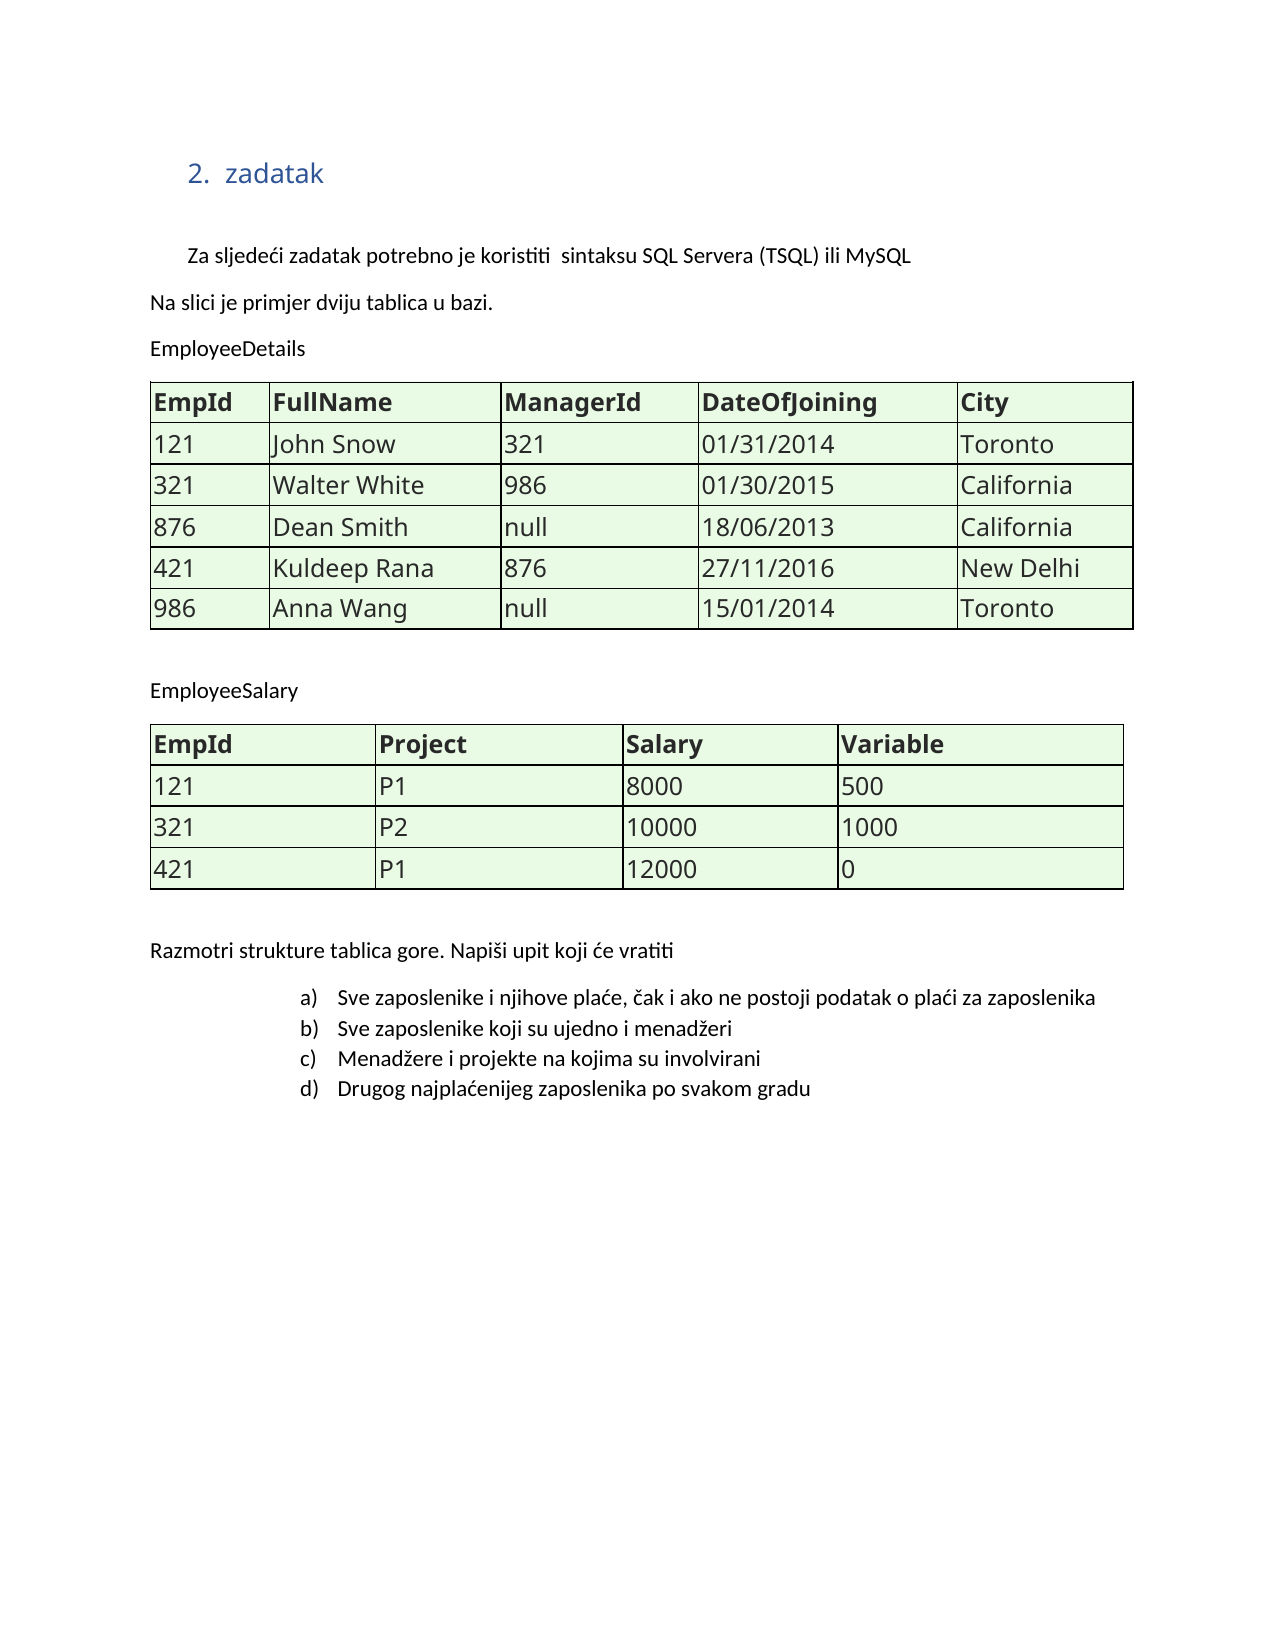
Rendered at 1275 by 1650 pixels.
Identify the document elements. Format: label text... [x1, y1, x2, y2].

table_cell null [502, 506, 698, 546]
list Sve zaposlenike koji su ujedno i menadžeri [300, 1014, 1125, 1042]
table_cell P1 [376, 766, 622, 805]
table_cell 500 [839, 766, 1123, 805]
table_cell 01/31/2014 [699, 423, 957, 463]
table_header EmpId [151, 383, 269, 422]
table_cell 0 [839, 848, 1123, 888]
table_cell John Snow [270, 423, 500, 463]
table_cell 321 [502, 423, 698, 463]
table_cell null [502, 589, 698, 628]
table_cell Anna Wang [270, 589, 500, 628]
table_cell 121 [151, 423, 269, 463]
table_cell 15/01/2014 [699, 589, 957, 628]
table_cell 876 [502, 548, 698, 588]
table_cell P2 [376, 807, 622, 847]
text Za sljedeći zadatak potrebno je koristiti sintaksu SQL Servera (TSQL) ili MySQL [187, 241, 1125, 269]
table_header DateOfJoining [699, 383, 957, 422]
table_header Project [376, 725, 622, 764]
text Na slici je primjer dviju tablica u bazi. [150, 288, 1125, 316]
table_header FullName [270, 383, 500, 422]
table_cell Kuldeep Rana [270, 548, 500, 588]
table_cell 18/06/2013 [699, 506, 957, 546]
list Menadžere i projekte na kojima su involvirani [300, 1044, 1125, 1072]
table_cell 321 [151, 807, 375, 847]
text Razmotri strukture tablica gore. Napiši upit koji će vratiti [150, 937, 1125, 965]
table_header Salary [624, 725, 837, 764]
subtitle zadatak [187, 154, 1125, 191]
table_cell 27/11/2016 [699, 548, 957, 588]
table_cell 12000 [624, 848, 837, 888]
text EmployeeSalary [150, 677, 1125, 704]
list Drugog najplaćenijeg zaposlenika po svakom gradu [300, 1074, 1125, 1102]
table_cell 421 [151, 548, 269, 588]
table_cell 10000 [624, 807, 837, 847]
table_cell 321 [151, 465, 269, 505]
table_header ManagerId [502, 383, 698, 422]
table_header Variable [839, 725, 1123, 764]
table_cell 1000 [839, 807, 1123, 847]
text EmployeeDetails [150, 334, 1125, 363]
table_header City [958, 383, 1132, 422]
table_cell 876 [151, 506, 269, 546]
table_cell 8000 [624, 766, 837, 805]
table_cell 01/30/2015 [699, 465, 957, 505]
table_header EmpId [151, 725, 375, 764]
table_cell P1 [376, 848, 622, 888]
list Sve zaposlenike i njihove plaće, čak i ako ne postoji podatak o plaći za zaposlenika [300, 983, 1125, 1012]
table_cell 421 [151, 848, 375, 888]
table_cell Toronto [958, 589, 1132, 628]
table_cell Walter White [270, 465, 500, 505]
table_cell 986 [151, 589, 269, 628]
table_cell California [958, 465, 1132, 505]
table_cell 986 [502, 465, 698, 505]
table_cell California [958, 506, 1132, 546]
table_cell 121 [151, 766, 375, 805]
table_cell Dean Smith [270, 506, 500, 546]
table_cell Toronto [958, 423, 1132, 463]
table_cell New Delhi [958, 548, 1132, 588]
